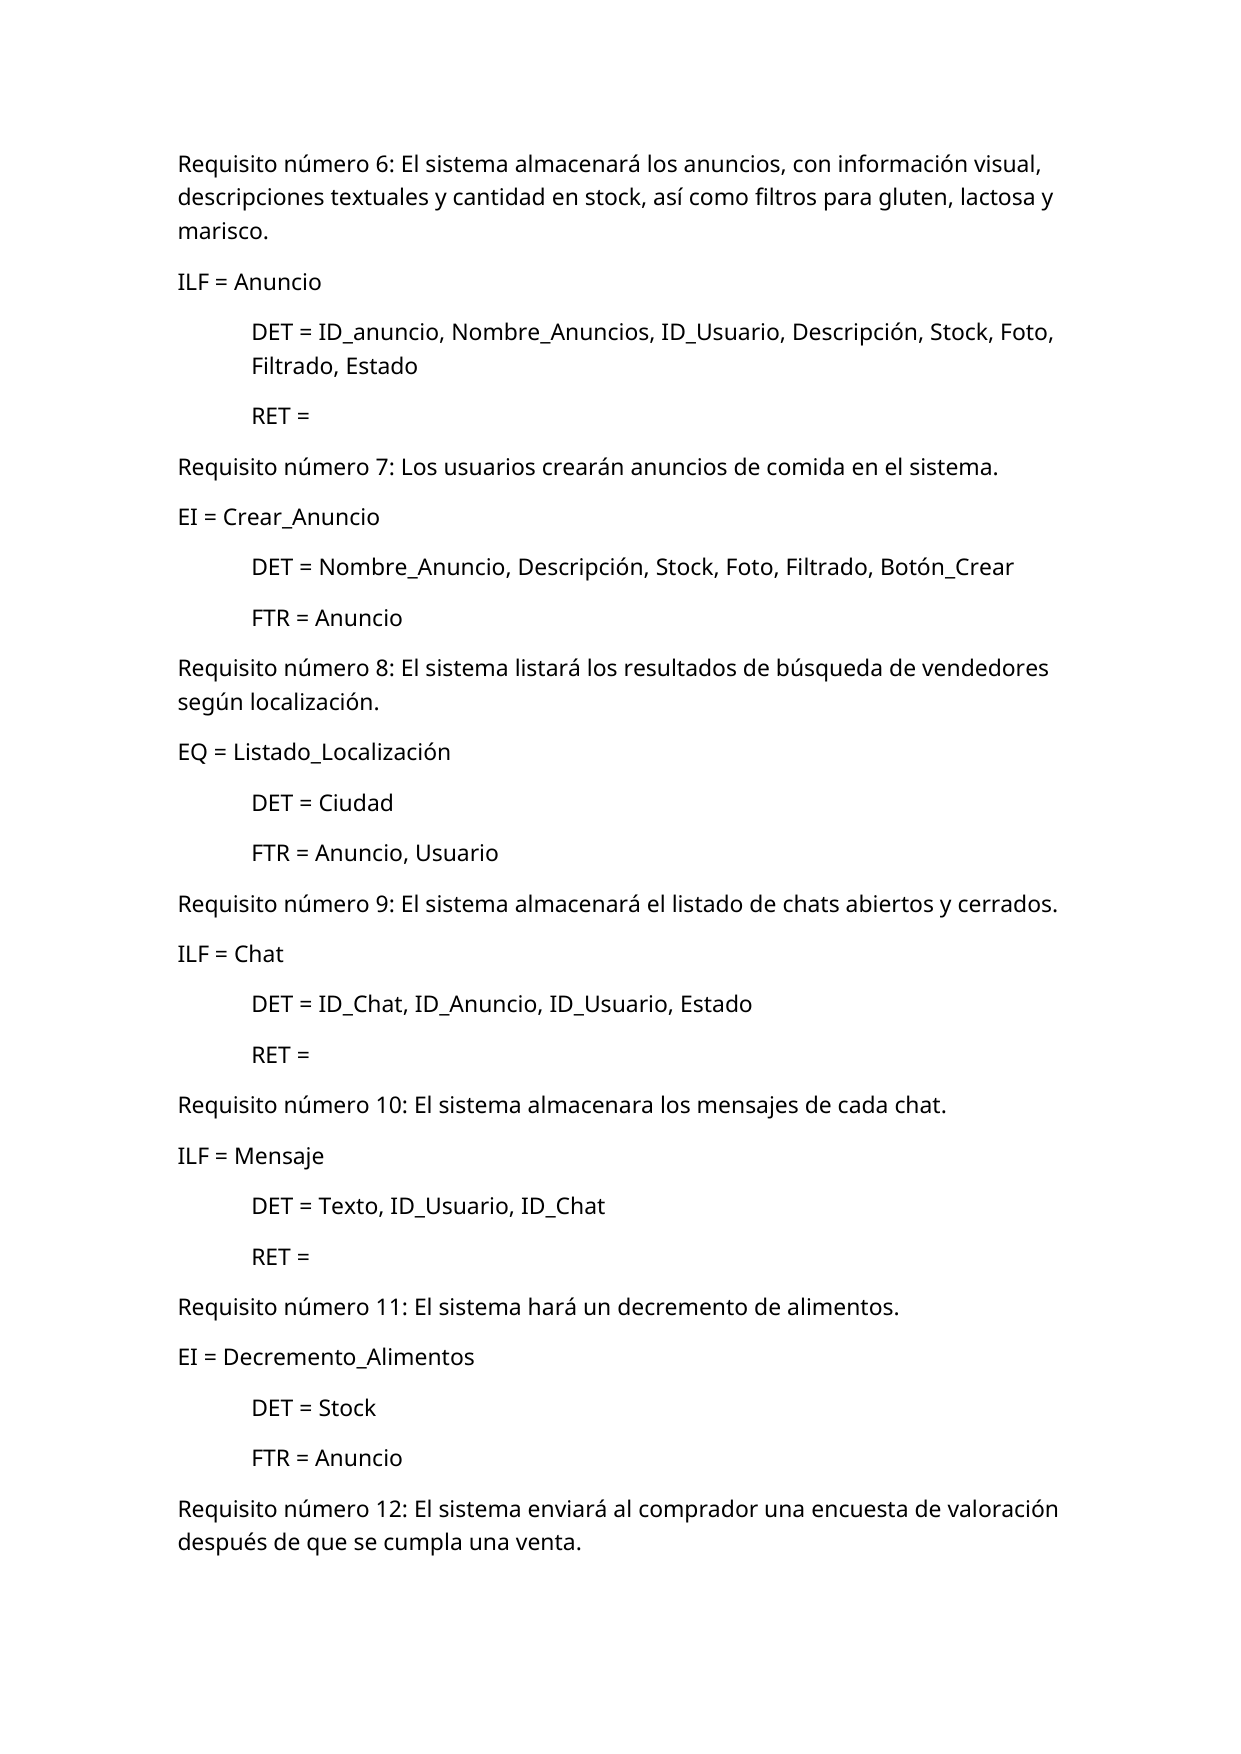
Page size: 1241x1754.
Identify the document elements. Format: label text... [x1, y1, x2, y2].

text DET = Ciudad [177, 787, 1063, 818]
text EQ = Listado_Localización [177, 736, 1063, 768]
text ILF = Chat [177, 938, 1063, 969]
text RET = [177, 1039, 1063, 1070]
text RET = [177, 1241, 1063, 1272]
text Requisito número 6: El sistema almacenará los anuncios, con información visual, descripciones textuales y cantidad en stock, así como filtros para gluten, lactosa y marisco. [177, 148, 1063, 246]
text FTR = Anuncio [177, 1442, 1063, 1473]
text FTR = Anuncio [177, 602, 1063, 633]
text Requisito número 8: El sistema listará los resultados de búsqueda de vendedores según localización. [177, 652, 1063, 717]
text EI = Crear_Anuncio [177, 501, 1063, 532]
text Requisito número 12: El sistema enviará al comprador una encuesta de valoración después de que se cumpla una venta. [177, 1493, 1063, 1558]
text Requisito número 9: El sistema almacenará el listado de chats abiertos y cerrados. [177, 888, 1063, 919]
text Requisito número 7: Los usuarios crearán anuncios de comida en el sistema. [177, 451, 1063, 482]
text RET = [177, 400, 1063, 431]
text ILF = Anuncio [177, 266, 1063, 297]
text DET = Nombre_Anuncio, Descripción, Stock, Foto, Filtrado, Botón_Crear [177, 551, 1063, 583]
text Requisito número 10: El sistema almacenara los mensajes de cada chat. [177, 1089, 1063, 1121]
text Requisito número 11: El sistema hará un decremento de alimentos. [177, 1291, 1063, 1322]
text DET = ID_Chat, ID_Anuncio, ID_Usuario, Estado [177, 988, 1063, 1020]
text EI = Decremento_Alimentos [177, 1341, 1063, 1373]
text FTR = Anuncio, Usuario [177, 837, 1063, 868]
text DET = Texto, ID_Usuario, ID_Chat [177, 1190, 1063, 1221]
text DET = Stock [177, 1392, 1063, 1423]
text DET = ID_anuncio, Nombre_Anuncios, ID_Usuario, Descripción, Stock, Foto, Filtrado, Estado [251, 316, 1063, 381]
text ILF = Mensaje [177, 1140, 1063, 1171]
